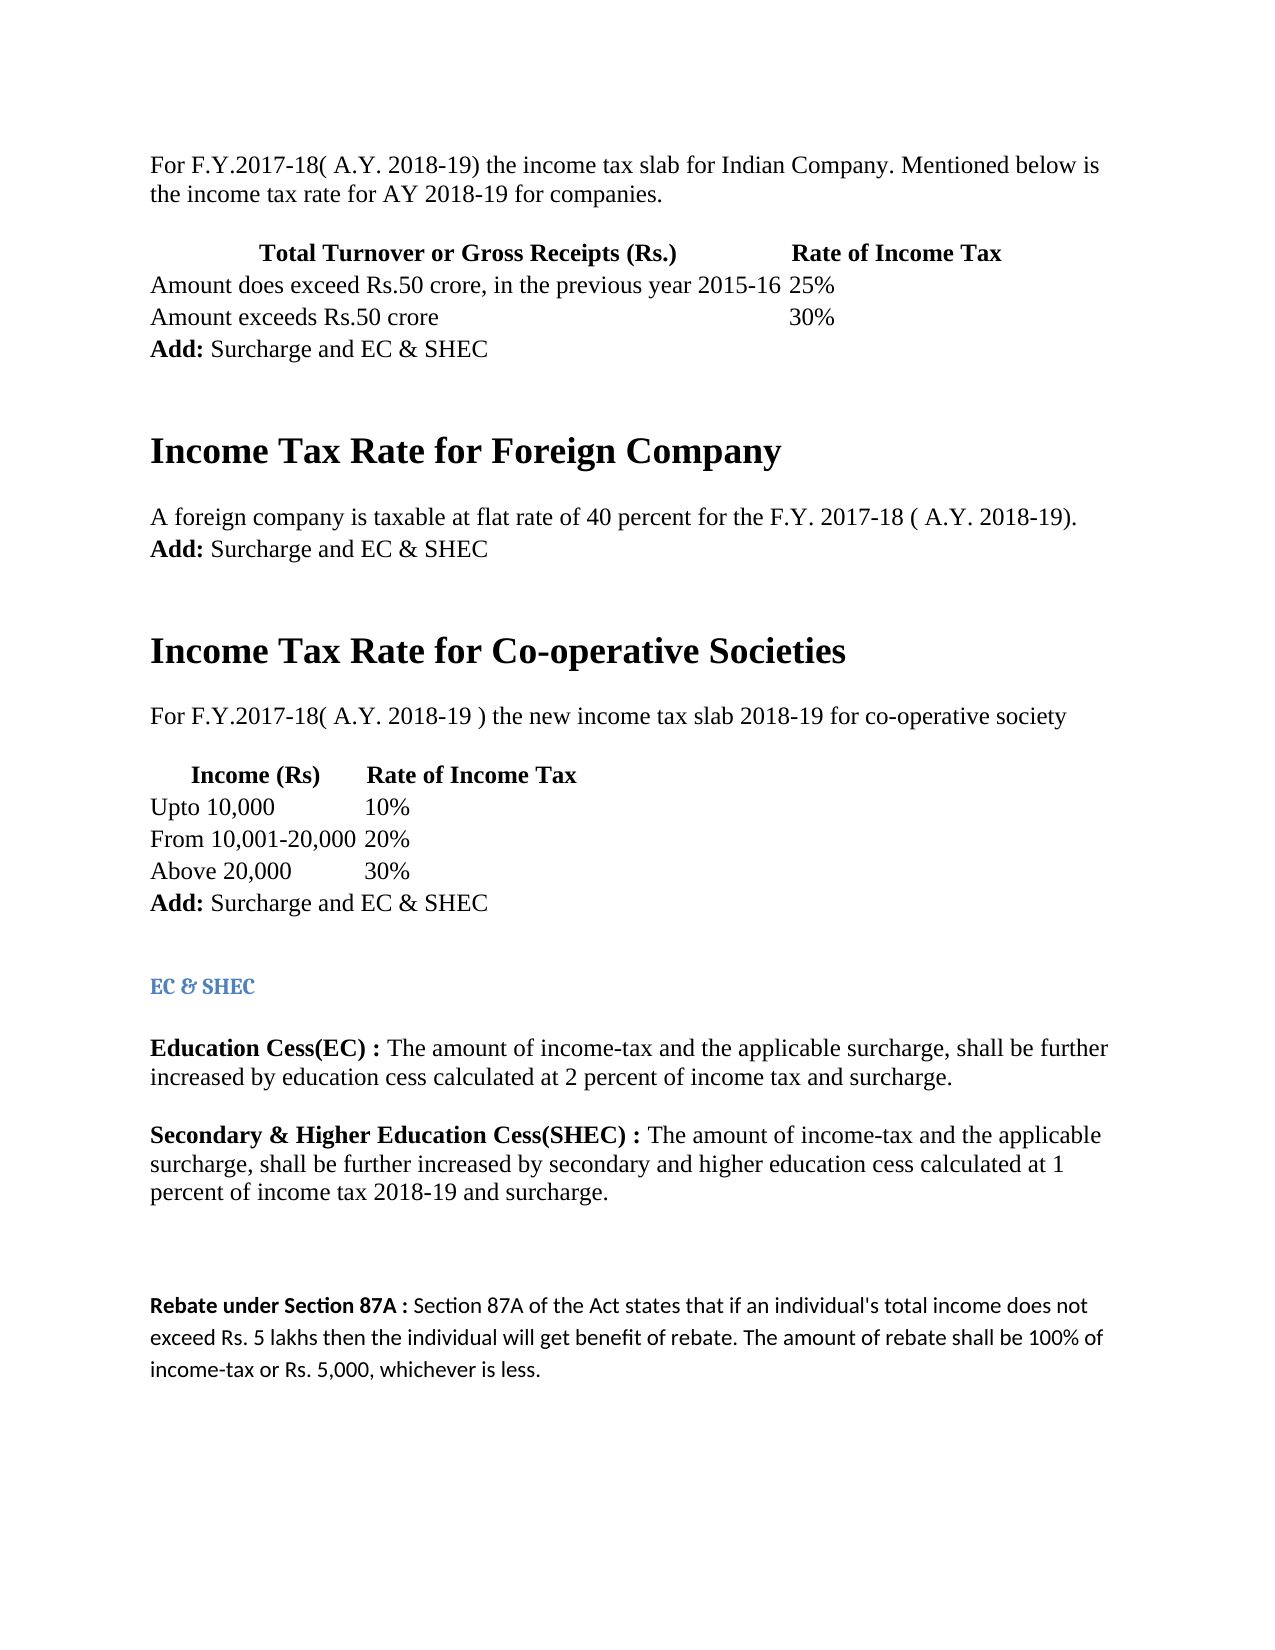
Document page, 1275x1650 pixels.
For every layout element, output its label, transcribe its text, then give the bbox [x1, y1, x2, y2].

table_header Total Turnover or Gross Receipts (Rs.) [149, 237, 787, 268]
table_header Income (Rs) [149, 759, 362, 791]
text Education Cess(EC) : The amount of income-tax and the applicable surcharge, shall be further increased by education cess calculated at 2 percent of income tax and surcharge. [150, 1033, 1125, 1091]
table_cell Add: Surcharge and EC & SHEC [149, 533, 1085, 564]
table_cell Add: Surcharge and EC & SHEC [149, 332, 1006, 364]
table_cell 10% [363, 791, 581, 822]
table_cell Upto 10,000 [149, 791, 362, 822]
table_cell Amount exceeds Rs.50 crore [149, 300, 787, 332]
text Secondary & Higher Education Cess(SHEC) : The amount of income-tax and the applicable surcharge, shall be further increased by secondary and higher education cess calculated at 1 percent of income tax 2018-19 and surcharge. [150, 1120, 1125, 1206]
table_cell 30% [363, 854, 581, 886]
table_cell From 10,001-20,000 [149, 823, 362, 854]
table_cell 20% [363, 823, 581, 854]
table_header A foreign company is taxable at flat rate of 40 percent for the F.Y. 2017-18 ( A.Y. 2018-19). [149, 501, 1085, 532]
text Income Tax Rate for Co-operative Societies [150, 628, 1125, 672]
subtitle EC & SHEC [150, 974, 1125, 1000]
text For F.Y.2017-18( A.Y. 2018-19) the income tax slab for Indian Company. Mentioned below is the income tax rate for AY 2018-19 for companies. [150, 150, 1125, 207]
table_cell 30% [788, 300, 1006, 332]
table_cell Amount does exceed Rs.50 crore, in the previous year 2015-16 [149, 269, 787, 300]
table_cell 25% [788, 269, 1006, 300]
table_cell Add: Surcharge and EC & SHEC [149, 886, 581, 918]
table_header Rate of Income Tax [363, 759, 581, 791]
text Income Tax Rate for Foreign Company [150, 428, 1125, 471]
text For F.Y.2017-18( A.Y. 2018-19 ) the new income tax slab 2018-19 for co-operative society [150, 701, 1125, 729]
table_header Rate of Income Tax [788, 237, 1006, 268]
text Rebate under Section 87A : Section 87A of the Act states that if an individual's total income does not exceed Rs. 5 lakhs then the individual will get benefit of rebate. The amount of rebate shall be 100% of income-tax or Rs. 5,000, whichever is less. [150, 1291, 1125, 1384]
table_cell Above 20,000 [149, 854, 362, 886]
